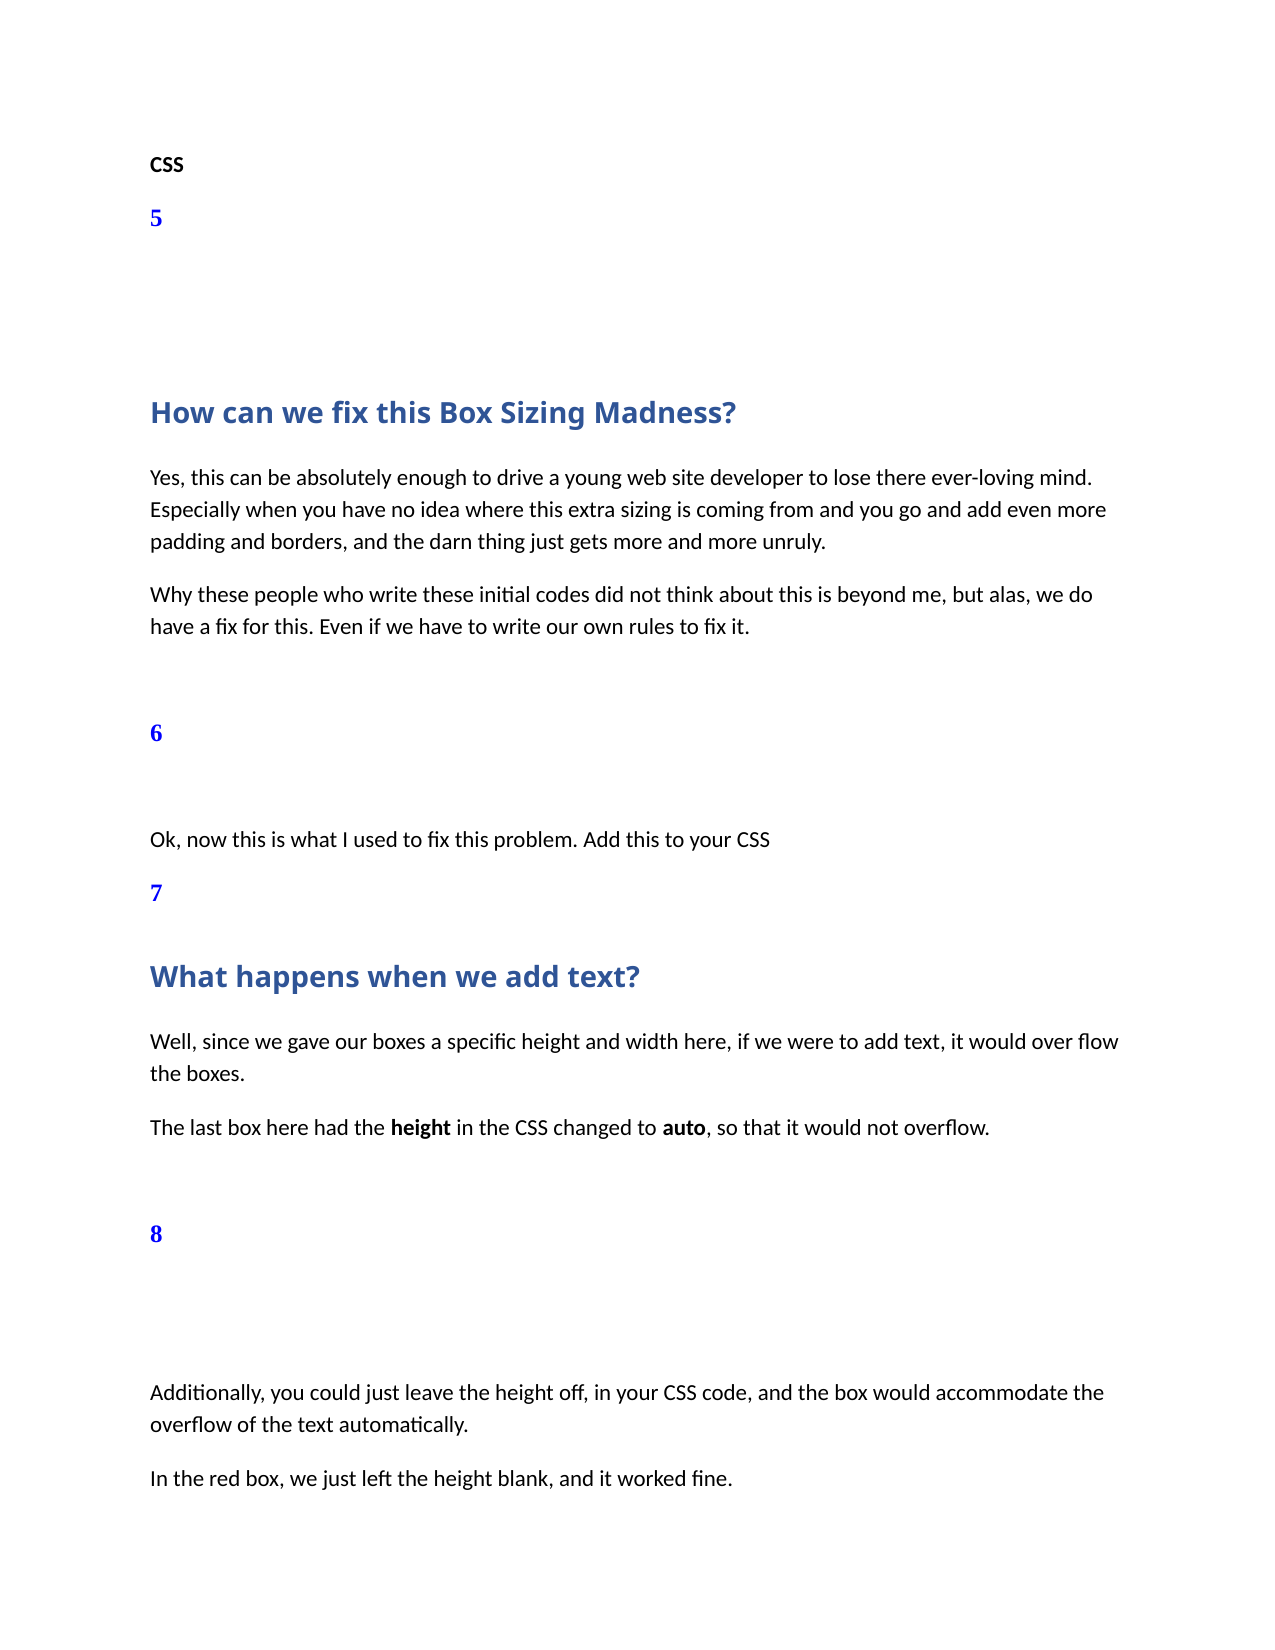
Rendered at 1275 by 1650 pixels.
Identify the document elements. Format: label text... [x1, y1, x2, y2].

text 8 [150, 1219, 1125, 1247]
subtitle What happens when we add text? [150, 957, 1125, 996]
text 5 [150, 203, 1125, 232]
text Ok, now this is what I used to fix this problem. Add this to your CSS [150, 825, 1125, 853]
text In the red box, we just left the height blank, and it worked fine. [150, 1464, 1125, 1492]
text Well, since we gave our boxes a specific height and width here, if we were to add text, it would over flow the boxes. [150, 1027, 1125, 1088]
text Yes, this can be absolutely enough to drive a young web site developer to lose there ever-loving mind. Especially when you have no idea where this extra sizing is coming from and you go and add even more padding and borders, and the darn thing just gets more and more unruly. [150, 463, 1125, 555]
text Why these people who write these initial codes did not think about this is beyond me, but alas, we do have a fix for this. Even if we have to write our own rules to fix it. [150, 580, 1125, 640]
text 7 [150, 878, 1125, 907]
text Additionally, you could just leave the height off, in your CSS code, and the box would accommodate the overflow of the text automatically. [150, 1378, 1125, 1439]
text 6 [150, 718, 1125, 747]
text CSS [150, 150, 1125, 178]
subtitle How can we fix this Box Sizing Madness? [150, 392, 1125, 432]
text The last box here had the height in the CSS changed to auto, so that it would not overflow. [150, 1113, 1125, 1141]
